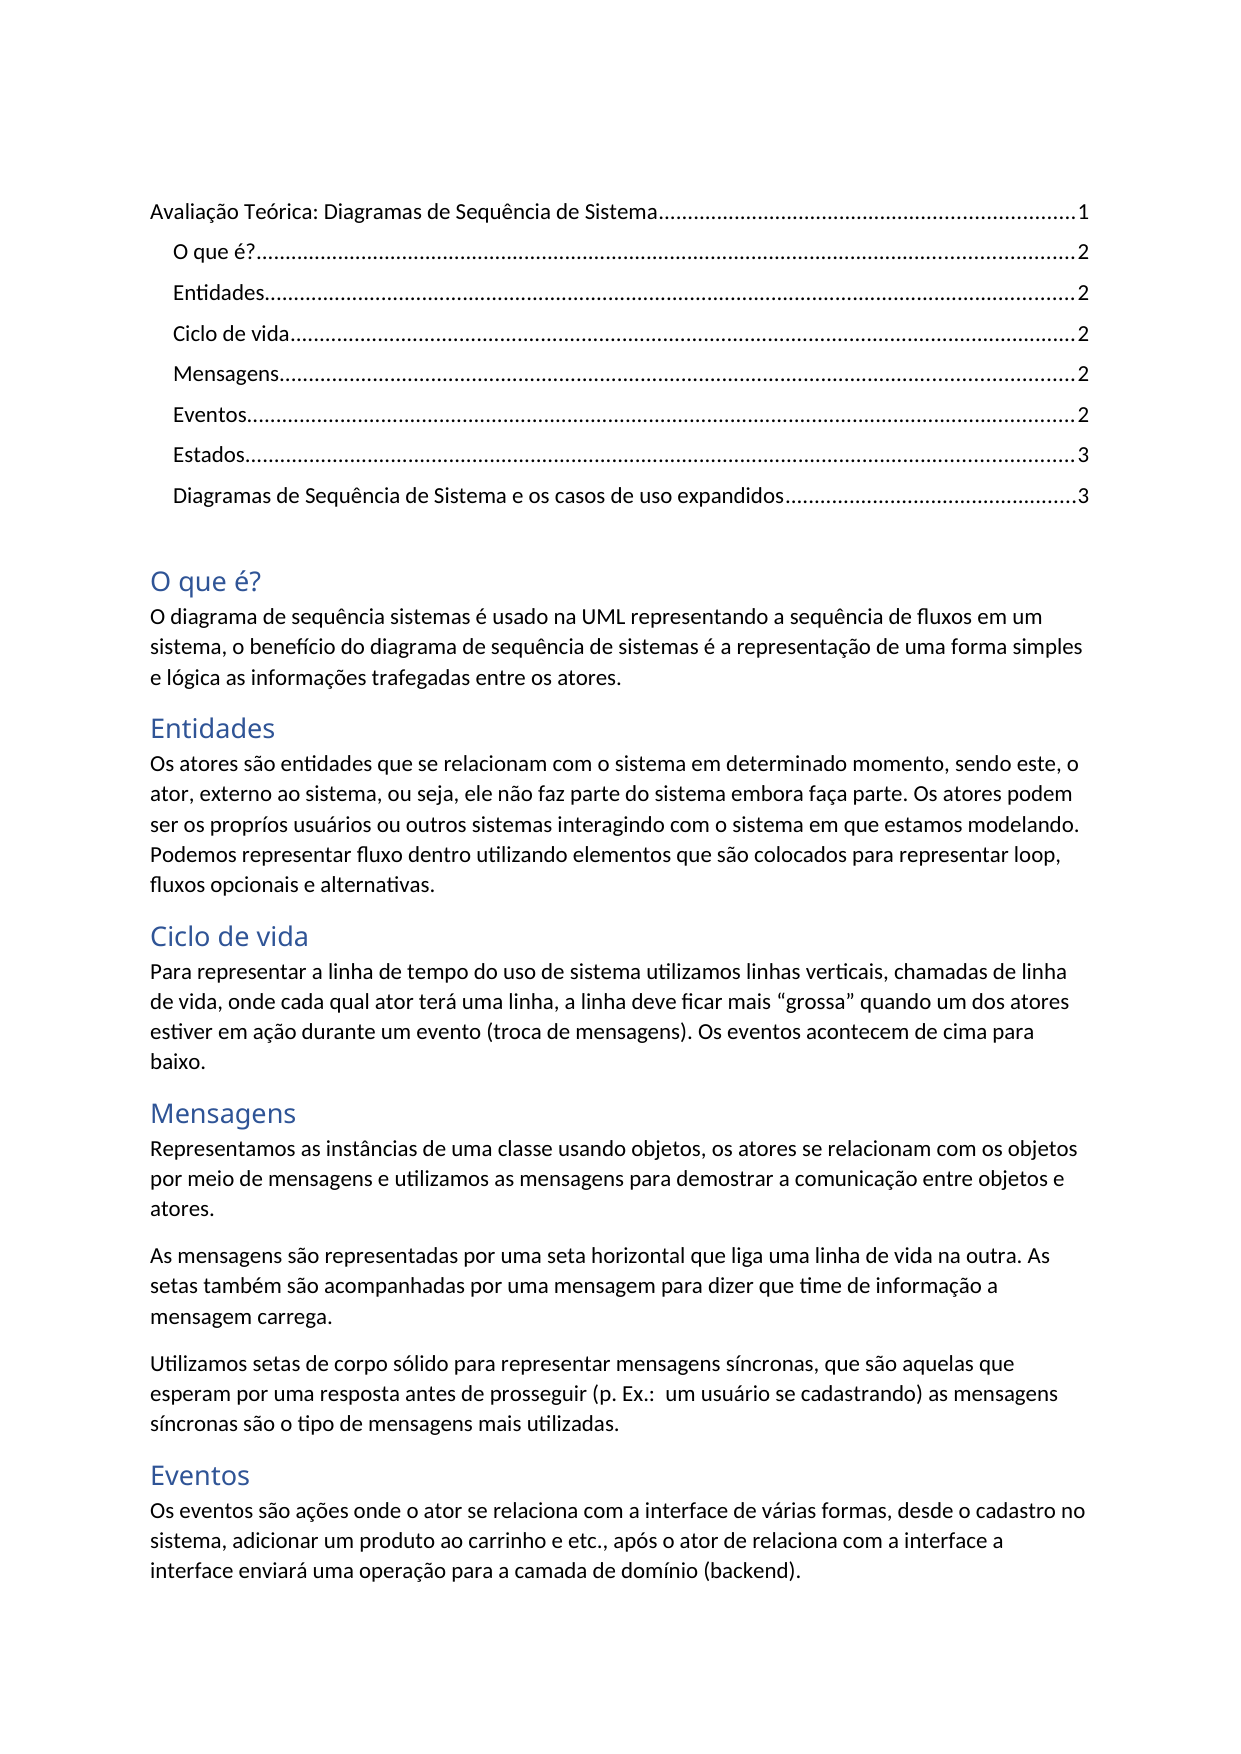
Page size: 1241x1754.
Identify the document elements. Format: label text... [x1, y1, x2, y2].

subtitle Eventos [150, 1456, 1090, 1493]
text Para representar a linha de tempo do uso de sistema utilizamos linhas verticais, chamadas de linha de vida, onde cada qual ator terá uma linha, a linha deve ficar mais “grossa” quando um dos atores estiver em ação durante um evento (troca de mensagens). Os eventos acontecem de cima para baixo. [150, 957, 1090, 1076]
text Representamos as instâncias de uma classe usando objetos, os atores se relacionam com os objetos por meio de mensagens e utilizamos as mensagens para demostrar a comunicação entre objetos e atores. [150, 1134, 1090, 1223]
subtitle O que é? [150, 562, 1090, 599]
text Os atores são entidades que se relacionam com o sistema em determinado momento, sendo este, o ator, externo ao sistema, ou seja, ele não faz parte do sistema embora faça parte. Os atores podem ser os propríos usuários ou outros sistemas interagindo com o sistema em que estamos modelando. Podemos representar fluxo dentro utilizando elementos que são colocados para representar loop, fluxos opcionais e alternativas. [150, 749, 1090, 898]
subtitle Entidades [150, 709, 1090, 746]
subtitle Mensagens [150, 1094, 1090, 1131]
text Utilizamos setas de corpo sólido para representar mensagens síncronas, que são aquelas que esperam por uma resposta antes de prosseguir (p. Ex.: um usuário se cadastrando) as mensagens síncronas são o tipo de mensagens mais utilizadas. [150, 1349, 1090, 1437]
text Os eventos são ações onde o ator se relaciona com a interface de várias formas, desde o cadastro no sistema, adicionar um produto ao carrinho e etc., após o ator de relaciona com a interface a interface enviará uma operação para a camada de domínio (backend). [150, 1496, 1090, 1584]
text As mensagens são representadas por uma seta horizontal que liga uma linha de vida na outra. As setas também são acompanhadas por uma mensagem para dizer que time de informação a mensagem carrega. [150, 1241, 1090, 1330]
subtitle Ciclo de vida [150, 917, 1090, 954]
text O diagrama de sequência sistemas é usado na UML representando a sequência de fluxos em um sistema, o benefício do diagrama de sequência de sistemas é a representação de uma forma simples e lógica as informações trafegadas entre os atores. [150, 602, 1090, 691]
